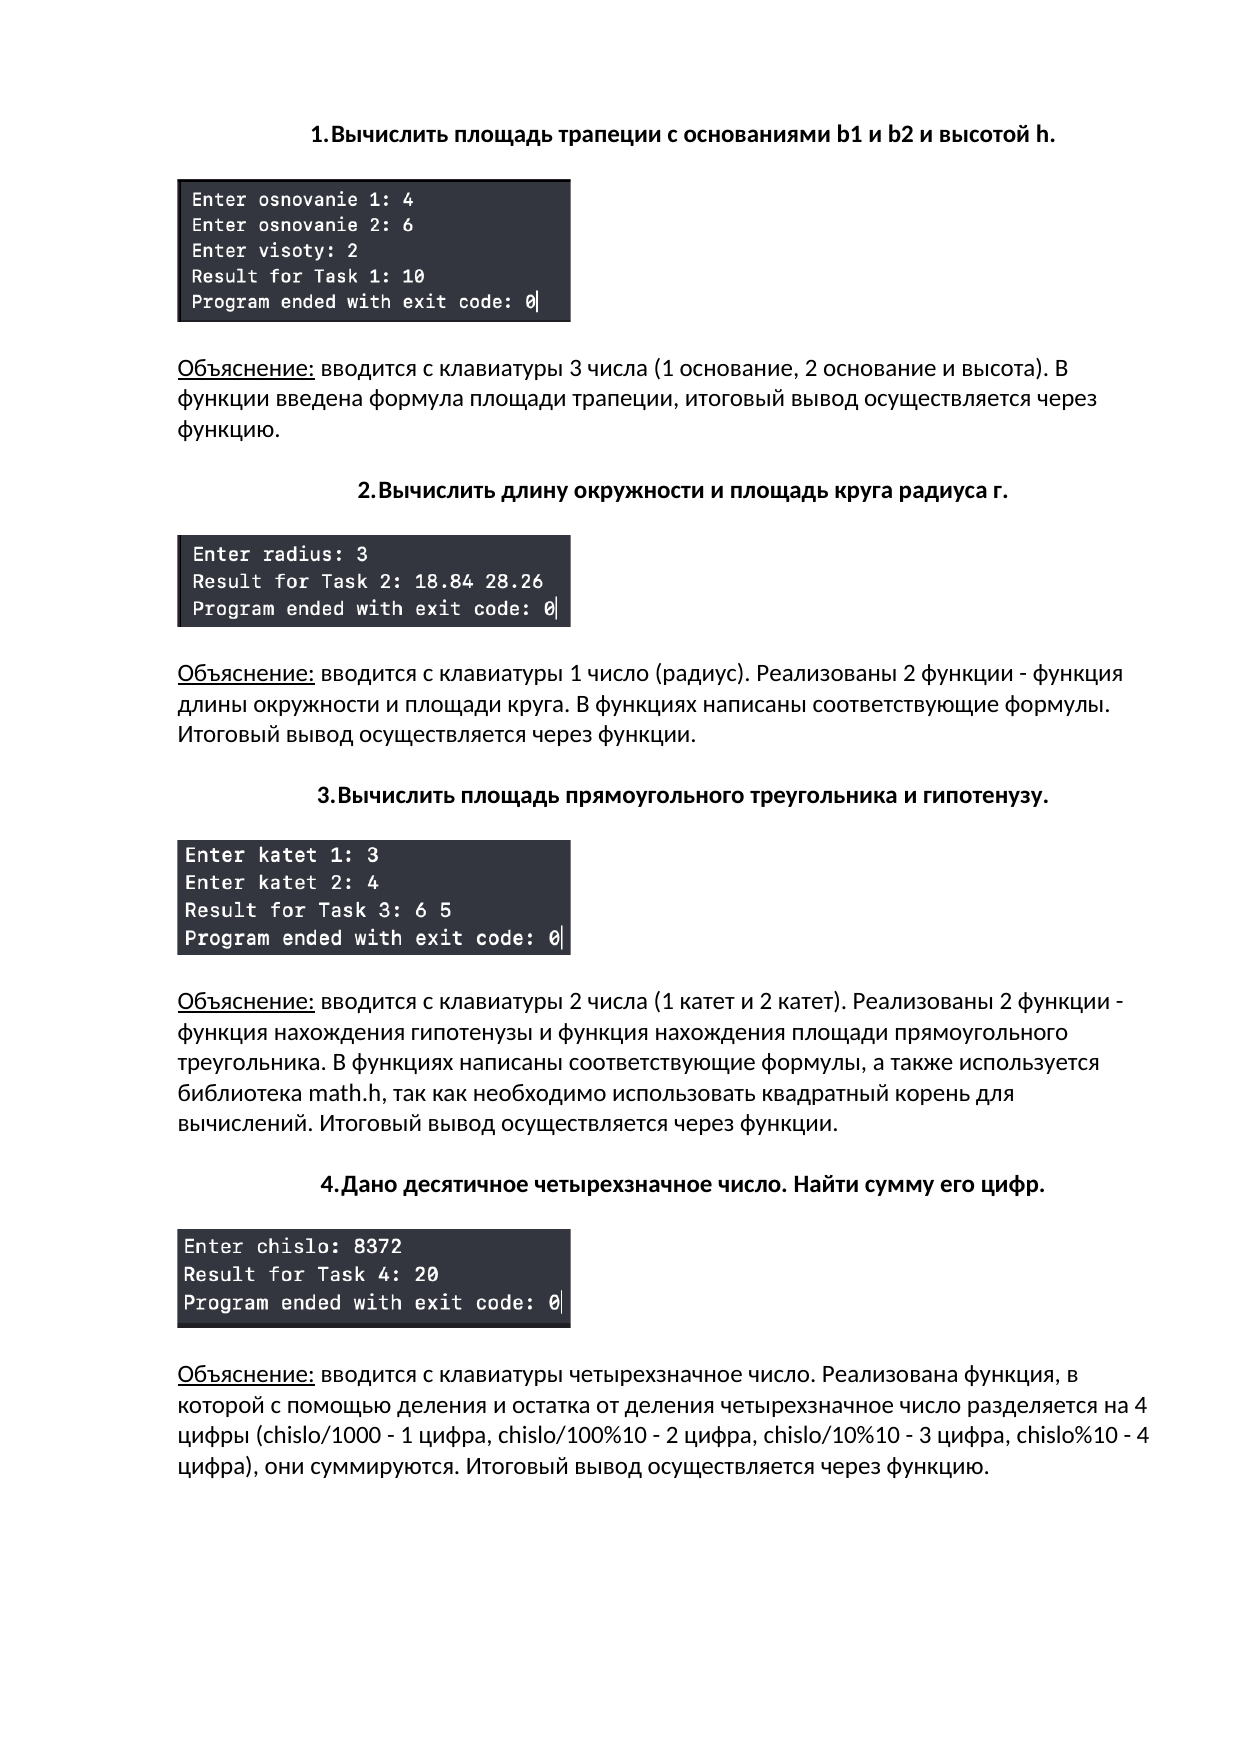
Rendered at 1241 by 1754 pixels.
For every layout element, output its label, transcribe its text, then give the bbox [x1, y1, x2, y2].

list Дано десятичное четырехзначное число. Найти сумму его цифр. [215, 1168, 1152, 1199]
picture [177, 840, 571, 955]
text Объяснение: вводится с клавиатуры 3 числа (1 основание, 2 основание и высота). В функции введена формула площади трапеции, итоговый вывод осуществляется через функцию. [177, 352, 1152, 443]
picture [177, 179, 571, 322]
list Вычислить длину окружности и площадь круга радиуса г. [215, 474, 1152, 504]
text Объяснение: вводится с клавиатуры 2 числа (1 катет и 2 катет). Реализованы 2 функции - функция нахождения гипотенузы и функция нахождения площади прямоугольного треугольника. В функциях написаны соответствующие формулы, а также используется библиотека math.h, так как необходимо использовать квадратный корень для вычислений. Итоговый вывод осуществляется через функции. [177, 985, 1152, 1138]
list Вычислить площадь трапеции с основаниями b1 и b2 и высотой h. [215, 118, 1152, 149]
list Вычислить площадь прямоугольного треугольника и гипотенузу. [215, 779, 1152, 810]
picture [177, 535, 571, 627]
text Объяснение: вводится с клавиатуры четырехзначное число. Реализована функция, в которой с помощью деления и остатка от деления четырехзначное число разделяется на 4 цифры (chislo/1000 - 1 цифра, chislo/100%10 - 2 цифра, chislo/10%10 - 3 цифра, chislo%10 - 4 цифра), они суммируются. Итоговый вывод осуществляется через функцию. [177, 1358, 1152, 1480]
text Объяснение: вводится с клавиатуры 1 число (радиус). Реализованы 2 функции - функция длины окружности и площади круга. В функциях написаны соответствующие формулы. Итоговый вывод осуществляется через функции. [177, 657, 1152, 749]
picture [177, 1229, 571, 1328]
